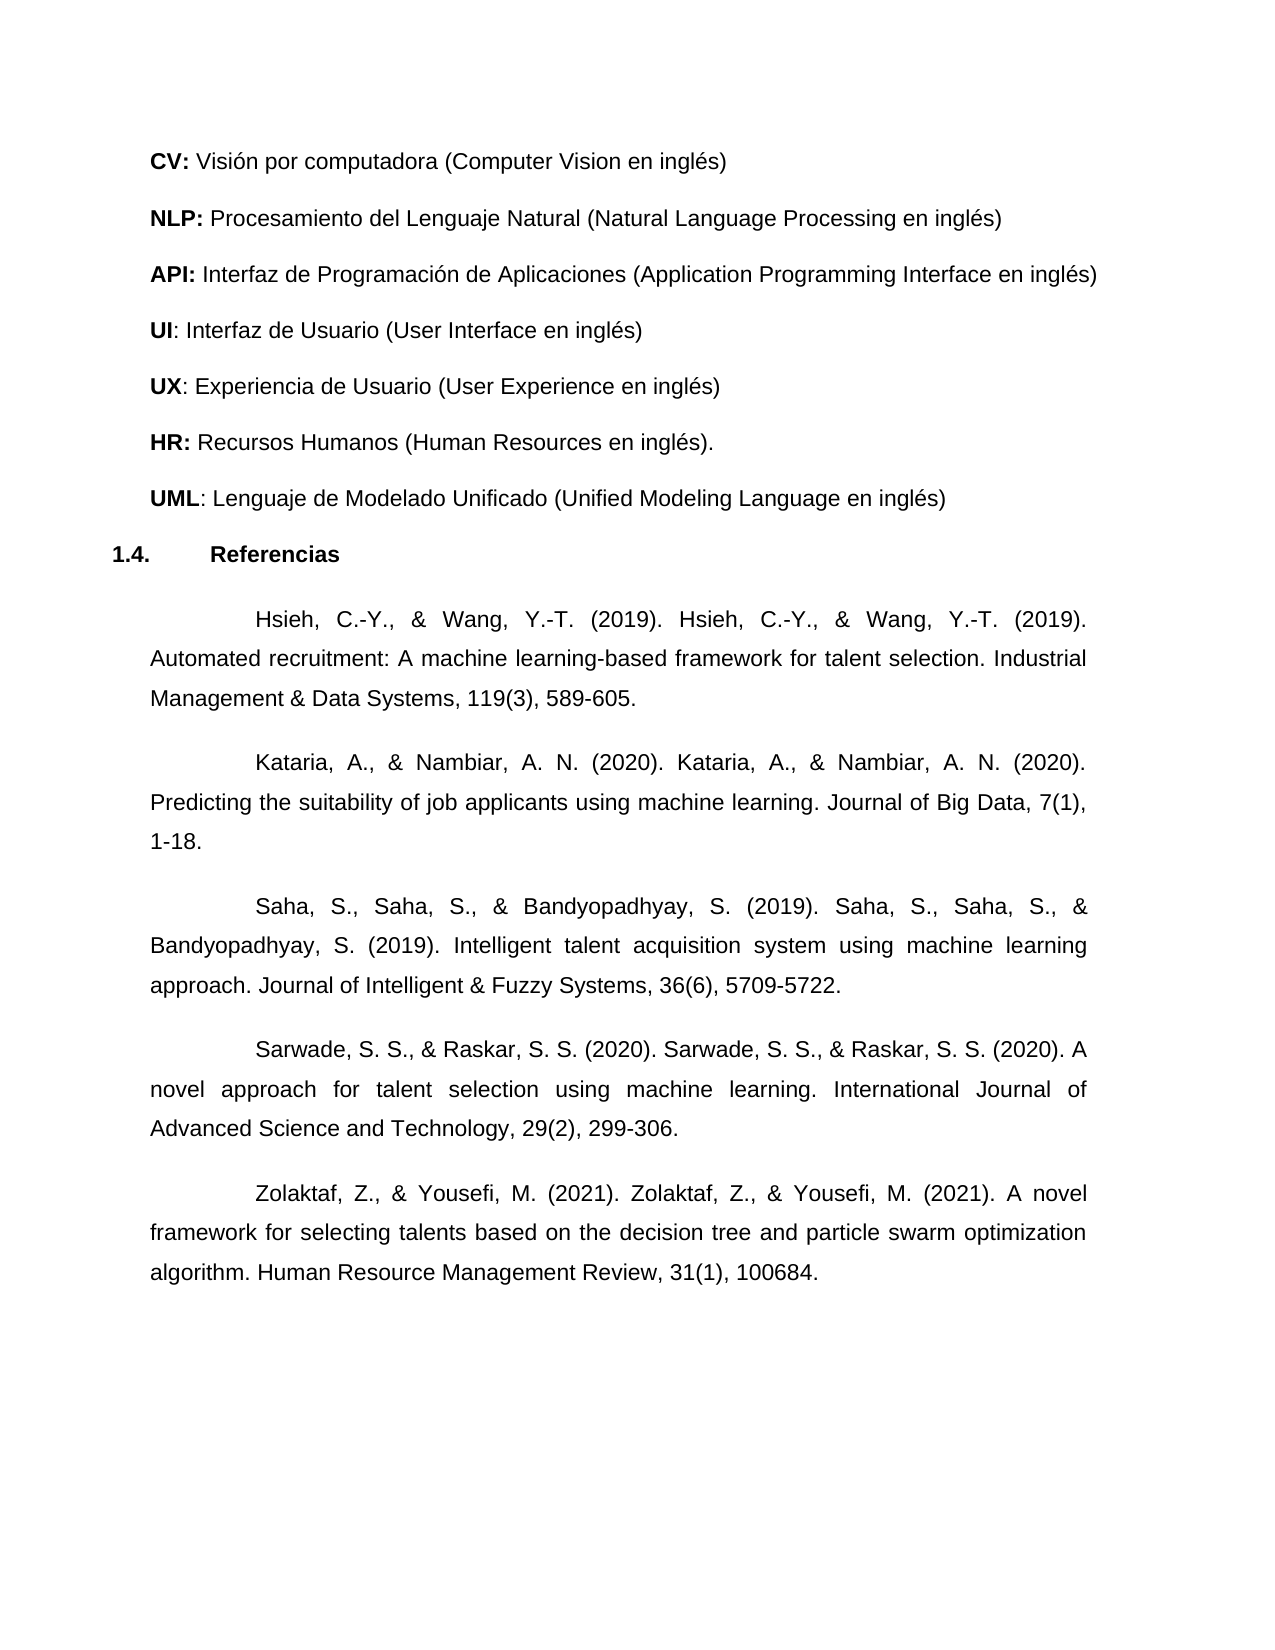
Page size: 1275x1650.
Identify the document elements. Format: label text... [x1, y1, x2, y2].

text Saha, S., Saha, S., & Bandyopadhyay, S. (2019). Saha, S., Saha, S., & Bandyopadhyay, S. (2019). Intelligent talent acquisition system using machine learning approach. Journal of Intelligent & Fuzzy Systems, 36(6), 5709-5722. [150, 893, 1088, 998]
text Hsieh, C.-Y., & Wang, Y.-T. (2019). Hsieh, C.-Y., & Wang, Y.-T. (2019). Automated recruitment: A machine learning-based framework for talent selection. Industrial Management & Data Systems, 119(3), 589-605. [150, 606, 1088, 711]
text Kataria, A., & Nambiar, A. N. (2020). Kataria, A., & Nambiar, A. N. (2020). Predicting the suitability of job applicants using machine learning. Journal of Big Data, 7(1), 1-18. [150, 749, 1088, 854]
text HR: Recursos Humanos (Human Resources en inglés). [150, 429, 1125, 455]
text CV: Visión por computadora (Computer Vision en inglés) [150, 148, 1125, 175]
text API: Interfaz de Programación de Aplicaciones (Application Programming Interface en inglés) [150, 261, 1125, 287]
text Sarwade, S. S., & Raskar, S. S. (2020). Sarwade, S. S., & Raskar, S. S. (2020). A novel approach for talent selection using machine learning. International Journal of Advanced Science and Technology, 29(2), 299-306. [150, 1036, 1088, 1141]
text UML: Lenguaje de Modelado Unificado (Unified Modeling Language en inglés) [150, 485, 1125, 512]
text UX: Experiencia de Usuario (User Experience en inglés) [150, 373, 1125, 399]
list Referencias [150, 541, 1125, 568]
text Zolaktaf, Z., & Yousefi, M. (2021). Zolaktaf, Z., & Yousefi, M. (2021). A novel framework for selecting talents based on the decision tree and particle swarm optimization algorithm. Human Resource Management Review, 31(1), 100684. [150, 1179, 1088, 1285]
text NLP: Procesamiento del Lenguaje Natural (Natural Language Processing en inglés) [150, 204, 1125, 231]
text UI: Interfaz de Usuario (User Interface en inglés) [150, 317, 1125, 343]
